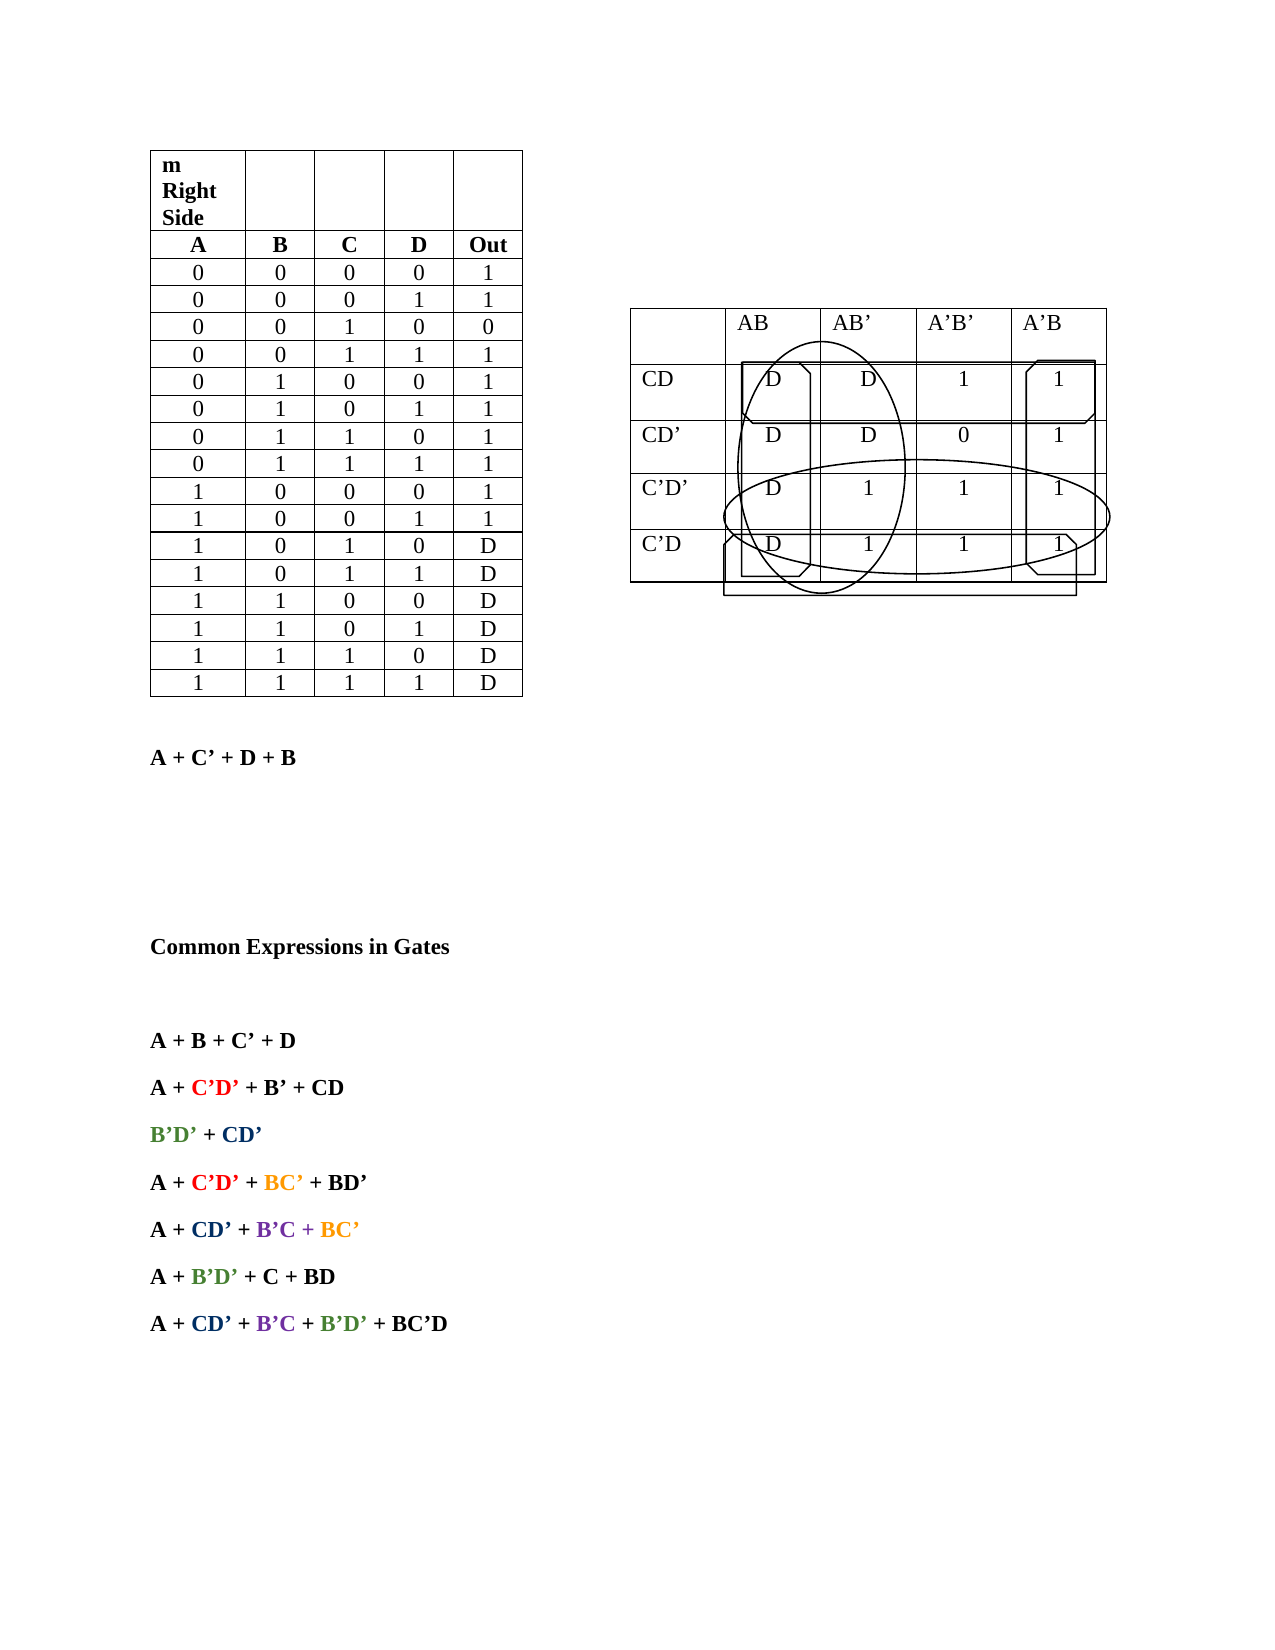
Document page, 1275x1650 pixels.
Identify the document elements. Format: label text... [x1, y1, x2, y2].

table_header [385, 151, 453, 230]
table_cell 1 [315, 560, 384, 586]
table_cell 0 [246, 560, 314, 586]
table_cell 1 [454, 286, 522, 312]
table_cell D [821, 425, 904, 466]
table_cell CD [631, 365, 725, 420]
table_cell 1 [1012, 474, 1025, 528]
table_cell 1 [151, 642, 245, 668]
text A + C’D’ + B’ + CD [150, 1074, 1125, 1101]
table_cell D [821, 365, 897, 420]
table_cell 0 [315, 259, 384, 285]
table_cell 1 [151, 670, 245, 696]
table_cell 0 [151, 450, 245, 477]
table_cell 1 [246, 670, 314, 696]
table_cell D [744, 365, 771, 413]
table_cell 0 [246, 259, 314, 285]
table_cell 1 [1028, 474, 1094, 528]
table_cell 1 [385, 341, 453, 367]
table_cell 1 [1012, 365, 1031, 420]
table_cell 1 [1028, 530, 1094, 546]
table_cell A [151, 231, 245, 257]
table_cell 1 [315, 450, 384, 477]
table_header AB’ [821, 309, 916, 361]
table_cell 0 [315, 505, 384, 531]
table_cell D [785, 566, 820, 581]
table_cell 0 [315, 615, 384, 641]
table_cell D [726, 421, 740, 472]
table_cell D [726, 365, 740, 420]
table_cell C’D [631, 530, 725, 581]
table_header [454, 151, 522, 230]
table_cell 1 [454, 368, 522, 394]
table_header [315, 151, 384, 230]
table_cell 0 [917, 425, 1011, 465]
table_cell 1 [454, 259, 522, 285]
table_cell D [902, 425, 916, 458]
table_cell 0 [315, 286, 384, 312]
table_cell 1 [897, 474, 916, 528]
table_cell D [747, 365, 809, 420]
table_cell 1 [454, 423, 522, 449]
table_header [631, 309, 725, 364]
table_cell 1 [385, 560, 453, 586]
table_cell 1 [151, 615, 245, 641]
text A + C’D’ + BC’ + BD’ [150, 1169, 1125, 1195]
table_cell 1 [1012, 425, 1025, 468]
table_cell D [385, 231, 453, 257]
table_cell CD’ [631, 421, 725, 472]
table_cell D [454, 533, 522, 559]
text A + CD’ + B’C + B’D’ + BC’D [150, 1310, 1125, 1337]
table_cell 0 [385, 533, 453, 559]
table_cell 1 [1030, 551, 1075, 573]
table_cell D [726, 497, 740, 528]
table_cell 1 [246, 587, 314, 614]
table_cell C’D’ [631, 474, 725, 528]
table_cell C [315, 231, 384, 257]
table_cell 1 [151, 505, 245, 531]
table_cell 0 [151, 259, 245, 285]
text A + CD’ + B’C + BC’ [150, 1216, 1125, 1242]
table_cell 0 [151, 286, 245, 312]
table_cell 0 [385, 259, 453, 285]
table_cell 1 [917, 536, 1011, 573]
text Common Expressions in Gates [150, 933, 1125, 959]
table_cell 1 [1028, 365, 1094, 420]
table_cell 1 [246, 368, 314, 394]
table_cell 1 [246, 423, 314, 449]
table_cell 0 [246, 533, 314, 559]
table_cell 1 [151, 478, 245, 504]
table_cell 0 [151, 313, 245, 340]
table_cell 1 [821, 536, 890, 571]
table_cell 1 [385, 505, 453, 531]
table_cell 1 [315, 642, 384, 668]
text B’D’ + CD’ [150, 1122, 1125, 1148]
table_header A’B [1012, 309, 1106, 364]
table_cell 1 [246, 450, 314, 477]
table_cell 1 [385, 286, 453, 312]
table_cell 1 [246, 396, 314, 422]
table_cell 1 [821, 474, 904, 528]
table_cell 1 [385, 670, 453, 696]
table_cell 1 [315, 533, 384, 559]
table_cell 1 [151, 587, 245, 614]
table_header AB [726, 309, 820, 364]
table_cell 1 [454, 450, 522, 477]
table_cell D [454, 615, 522, 641]
table_cell D [454, 587, 522, 614]
table_cell 1 [821, 568, 864, 581]
table_cell 0 [151, 423, 245, 449]
table_cell 0 [246, 478, 314, 504]
table_header A’B’ [917, 309, 1011, 361]
text A + B’D’ + C + BD [150, 1263, 1125, 1289]
table_cell 1 [917, 474, 1011, 528]
table_cell 0 [385, 642, 453, 668]
table_cell 1 [315, 670, 384, 696]
table_cell 1 [1012, 565, 1075, 581]
text A + C’ + D + B [150, 744, 1125, 770]
table_cell 1 [1012, 536, 1025, 565]
table_cell 1 [315, 341, 384, 367]
table_cell D [804, 365, 820, 420]
table_cell 1 [385, 396, 453, 422]
table_cell 0 [151, 396, 245, 422]
table_cell 1 [151, 560, 245, 586]
table_cell D [743, 474, 809, 528]
table_cell 1 [1028, 421, 1094, 472]
table_cell 0 [385, 423, 453, 449]
table_cell 0 [315, 587, 384, 614]
table_cell D [768, 536, 809, 563]
table_cell 1 [385, 615, 453, 641]
table_cell 1 [454, 478, 522, 504]
table_cell B [246, 231, 314, 257]
table_cell 0 [385, 587, 453, 614]
table_cell 1 [454, 505, 522, 531]
table_cell 1 [151, 533, 245, 559]
table_cell D [454, 560, 522, 586]
text A + B + C’ + D [150, 1027, 1125, 1053]
table_cell 1 [315, 313, 384, 340]
table_cell 0 [454, 313, 522, 340]
table_cell D [454, 642, 522, 668]
table_cell D [873, 365, 916, 420]
table_cell 1 [872, 536, 916, 573]
table_cell D [743, 421, 809, 472]
table_cell 0 [246, 286, 314, 312]
table_cell 0 [385, 368, 453, 394]
table_cell 1 [246, 642, 314, 668]
table_cell D [762, 553, 808, 575]
table_cell 0 [246, 341, 314, 367]
table_cell 0 [315, 478, 384, 504]
table_header Bottom Right Side [151, 151, 245, 230]
table_cell 1 [385, 450, 453, 477]
table_cell 1 [917, 365, 1011, 420]
table_cell D [726, 537, 783, 581]
table_cell 1 [1028, 536, 1075, 562]
table_cell Out [454, 231, 522, 257]
table_cell 0 [315, 368, 384, 394]
table_cell D [454, 670, 522, 696]
table_cell 1 [1078, 531, 1106, 581]
table_cell 1 [315, 423, 384, 449]
table_cell 1 [454, 396, 522, 422]
table_cell 1 [917, 568, 1011, 581]
table_cell 1 [246, 615, 314, 641]
table_cell D [753, 536, 768, 551]
table_cell 0 [246, 505, 314, 531]
table_cell 0 [385, 313, 453, 340]
table_header [246, 151, 314, 230]
table_cell 0 [385, 478, 453, 504]
table_cell 0 [315, 396, 384, 422]
table_cell 0 [246, 313, 314, 340]
table_cell 0 [151, 368, 245, 394]
table_cell 0 [151, 341, 245, 367]
table_cell 1 [454, 341, 522, 367]
